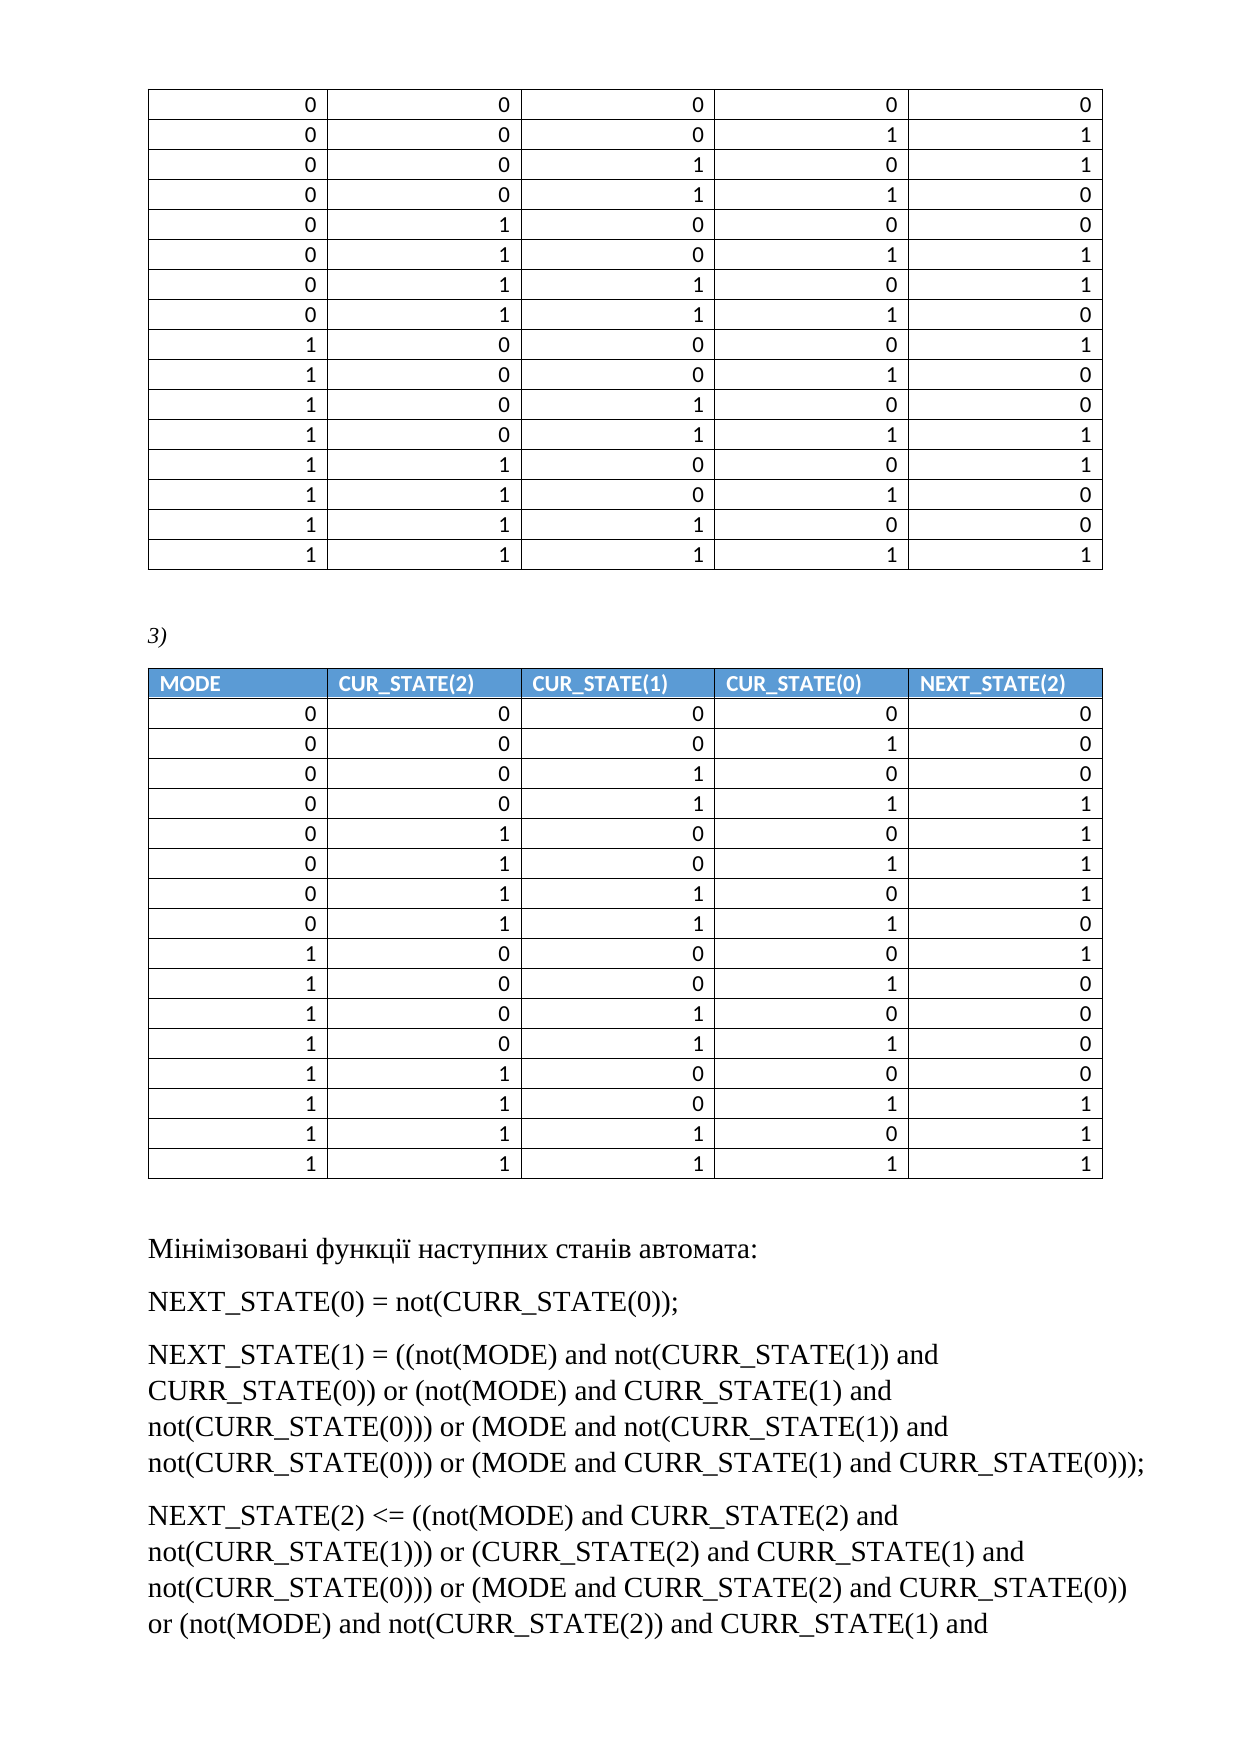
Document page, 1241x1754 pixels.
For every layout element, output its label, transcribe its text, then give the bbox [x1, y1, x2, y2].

table_cell 0 [522, 120, 714, 148]
table_cell 1 [909, 540, 1102, 568]
table_cell 1 [149, 390, 327, 418]
table_cell 0 [328, 759, 521, 787]
table_cell 1 [909, 120, 1102, 148]
table_cell 1 [149, 939, 327, 967]
table_cell 1 [715, 360, 908, 388]
table_cell 0 [149, 819, 327, 847]
table_cell 0 [909, 909, 1102, 937]
table_cell 1 [909, 879, 1102, 907]
table_cell 1 [909, 1089, 1102, 1117]
table_cell 0 [149, 150, 327, 178]
table_cell 0 [715, 210, 908, 238]
text NEXT_STATE(0) = not(CURR_STATE(0)); [148, 1284, 1152, 1318]
table_cell 0 [328, 939, 521, 967]
table_cell 0 [328, 360, 521, 388]
table_cell 1 [328, 270, 521, 298]
table_cell 1 [909, 819, 1102, 847]
table_header CUR_STATE(2) [328, 669, 521, 697]
table_cell 1 [328, 450, 521, 478]
table_cell 0 [149, 849, 327, 877]
table_cell 1 [149, 1119, 327, 1147]
table_cell 1 [149, 999, 327, 1027]
table_cell 1 [715, 1029, 908, 1057]
table_cell 1 [715, 180, 908, 208]
table_cell 1 [328, 909, 521, 937]
table_cell 0 [522, 969, 714, 997]
table_cell 0 [522, 240, 714, 268]
table_cell 0 [149, 90, 327, 118]
table_cell 0 [328, 1029, 521, 1057]
table_cell 0 [715, 1059, 908, 1087]
table_cell 0 [522, 360, 714, 388]
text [148, 1498, 1152, 1640]
table_cell 0 [909, 729, 1102, 757]
table_cell 0 [715, 939, 908, 967]
table_cell 0 [328, 999, 521, 1027]
table_cell 1 [522, 759, 714, 787]
table_cell 1 [715, 420, 908, 448]
table_cell 1 [149, 1149, 327, 1177]
table_cell 0 [909, 90, 1102, 118]
table_header MODE [149, 669, 327, 697]
table_cell 0 [522, 699, 714, 727]
table_cell 1 [715, 300, 908, 328]
table_cell 0 [328, 330, 521, 358]
table_cell 0 [328, 729, 521, 757]
table_cell 0 [149, 789, 327, 817]
table_cell 1 [522, 510, 714, 538]
table_cell 1 [149, 1029, 327, 1057]
table_cell 1 [149, 450, 327, 478]
table_cell 1 [149, 540, 327, 568]
table_cell 1 [715, 540, 908, 568]
table_cell 0 [715, 270, 908, 298]
table_cell 0 [715, 510, 908, 538]
table_cell 1 [149, 360, 327, 388]
table_cell 0 [909, 759, 1102, 787]
table_cell 0 [715, 699, 908, 727]
table_cell 0 [149, 699, 327, 727]
table_cell 0 [909, 210, 1102, 238]
table_cell 0 [522, 729, 714, 757]
table_cell 0 [149, 270, 327, 298]
table_cell 1 [328, 879, 521, 907]
table_cell 0 [909, 1059, 1102, 1087]
table_cell 1 [909, 939, 1102, 967]
table_cell 0 [715, 150, 908, 178]
table_cell 1 [715, 480, 908, 508]
table_cell 1 [149, 969, 327, 997]
table_cell 1 [149, 330, 327, 358]
table_cell 1 [909, 849, 1102, 877]
table_cell 0 [149, 729, 327, 757]
table_cell 1 [909, 789, 1102, 817]
table_cell 0 [909, 300, 1102, 328]
table_cell 0 [328, 420, 521, 448]
table_header CUR_STATE(0) [715, 669, 908, 697]
table_cell 0 [715, 330, 908, 358]
table_cell 0 [328, 90, 521, 118]
table_cell 0 [522, 819, 714, 847]
table_cell 0 [522, 1059, 714, 1087]
table_cell 1 [715, 1089, 908, 1117]
table_cell 0 [522, 330, 714, 358]
table_cell 1 [522, 1149, 714, 1177]
table_cell 1 [715, 1149, 908, 1177]
table_cell 0 [149, 300, 327, 328]
table_cell 1 [715, 729, 908, 757]
table_cell 0 [909, 999, 1102, 1027]
table_cell 1 [328, 510, 521, 538]
table_cell 1 [328, 480, 521, 508]
table_cell 0 [149, 240, 327, 268]
table_cell 0 [328, 789, 521, 817]
table_cell 1 [522, 999, 714, 1027]
table_cell 1 [909, 420, 1102, 448]
table_cell 1 [149, 1089, 327, 1117]
table_header NEXT_STATE(2) [909, 669, 1102, 697]
table_cell 0 [149, 120, 327, 148]
table_cell 1 [328, 540, 521, 568]
table_cell 1 [328, 1089, 521, 1117]
table_cell 1 [909, 450, 1102, 478]
table_cell 1 [522, 1119, 714, 1147]
table_cell 0 [715, 999, 908, 1027]
table_cell 0 [715, 390, 908, 418]
table_cell 1 [149, 510, 327, 538]
table_cell 1 [522, 270, 714, 298]
table_cell 0 [909, 360, 1102, 388]
table_cell 0 [522, 450, 714, 478]
table_cell 0 [522, 90, 714, 118]
table_cell 0 [715, 1119, 908, 1147]
table_cell 0 [715, 450, 908, 478]
table_cell 0 [328, 120, 521, 148]
table_cell 1 [715, 969, 908, 997]
table_cell 1 [522, 420, 714, 448]
text 3) [148, 622, 1152, 649]
table_cell 1 [328, 300, 521, 328]
table_cell 1 [522, 789, 714, 817]
table_cell 1 [522, 180, 714, 208]
table_cell 1 [328, 819, 521, 847]
table_cell 0 [522, 480, 714, 508]
text NEXT_STATE(1) = ((not(MODE) and not(CURR_STATE(1)) and CURR_STATE(0)) or (not(MODE) and CURR_STATE(1) and not(CURR_STATE(0))) or (MODE and not(CURR_STATE(1)) and not(CURR_STATE(0))) or (MODE and CURR_STATE(1) and CURR_STATE(0))); [148, 1337, 1152, 1479]
table_cell 1 [522, 879, 714, 907]
table_cell 0 [909, 180, 1102, 208]
table_cell 1 [522, 909, 714, 937]
table_cell 0 [909, 510, 1102, 538]
table_cell 1 [149, 1059, 327, 1087]
table_header CUR_STATE(1) [522, 669, 714, 697]
table_cell 0 [909, 480, 1102, 508]
table_cell 0 [328, 180, 521, 208]
table_cell 1 [909, 1119, 1102, 1147]
table_cell 1 [328, 1119, 521, 1147]
table_cell 1 [522, 150, 714, 178]
table_cell 1 [909, 330, 1102, 358]
table_cell 1 [328, 240, 521, 268]
table_cell 1 [149, 480, 327, 508]
table_cell 0 [909, 390, 1102, 418]
table_cell 0 [715, 90, 908, 118]
text Мінімізовані функції наступних станів автомата: [148, 1231, 1152, 1265]
table_cell 1 [149, 420, 327, 448]
table_cell 1 [715, 240, 908, 268]
table_cell 0 [715, 819, 908, 847]
table_cell 1 [522, 540, 714, 568]
table_cell 1 [715, 120, 908, 148]
table_cell 1 [715, 789, 908, 817]
table_cell 1 [328, 1059, 521, 1087]
table_cell 1 [909, 270, 1102, 298]
table_cell 1 [909, 240, 1102, 268]
table_cell 0 [909, 1029, 1102, 1057]
table_cell 0 [149, 759, 327, 787]
table_cell 0 [909, 699, 1102, 727]
table_cell 0 [328, 969, 521, 997]
table_cell 0 [328, 390, 521, 418]
table_cell 0 [149, 879, 327, 907]
table_cell 0 [909, 969, 1102, 997]
table_cell 0 [328, 699, 521, 727]
table_cell 1 [522, 390, 714, 418]
table_cell 0 [328, 150, 521, 178]
table_cell 0 [715, 759, 908, 787]
table_cell 1 [909, 1149, 1102, 1177]
table_cell 0 [522, 849, 714, 877]
table_cell 1 [328, 210, 521, 238]
table_cell 0 [149, 180, 327, 208]
table_cell 0 [149, 909, 327, 937]
table_cell 1 [715, 849, 908, 877]
table_cell 0 [715, 879, 908, 907]
table_cell 1 [328, 1149, 521, 1177]
table_cell 1 [715, 909, 908, 937]
table_cell 1 [909, 150, 1102, 178]
table_cell 1 [522, 1029, 714, 1057]
table_cell 0 [522, 939, 714, 967]
table_cell 1 [328, 849, 521, 877]
table_cell 0 [522, 1089, 714, 1117]
table_cell 0 [522, 210, 714, 238]
table_cell 1 [522, 300, 714, 328]
table_cell 0 [149, 210, 327, 238]
